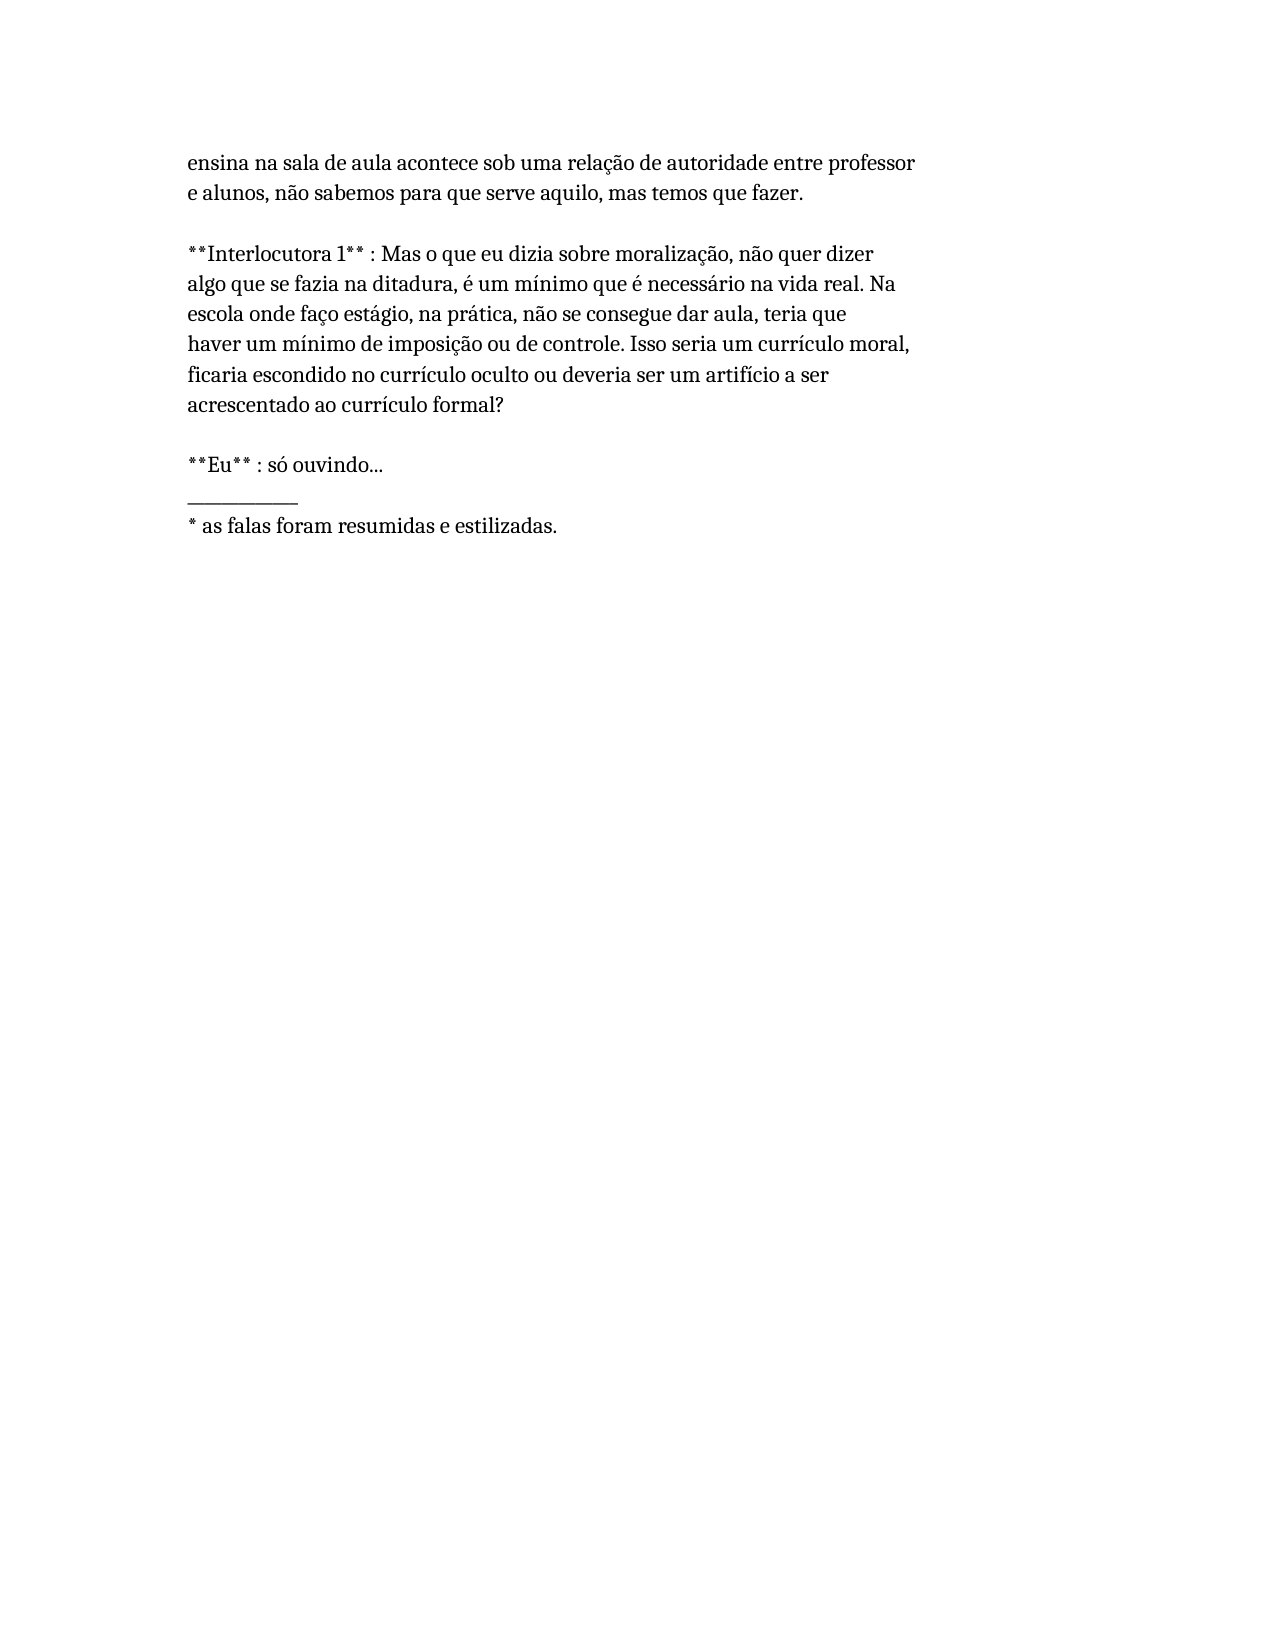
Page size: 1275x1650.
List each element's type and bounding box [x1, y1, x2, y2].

text [187, 150, 1087, 629]
